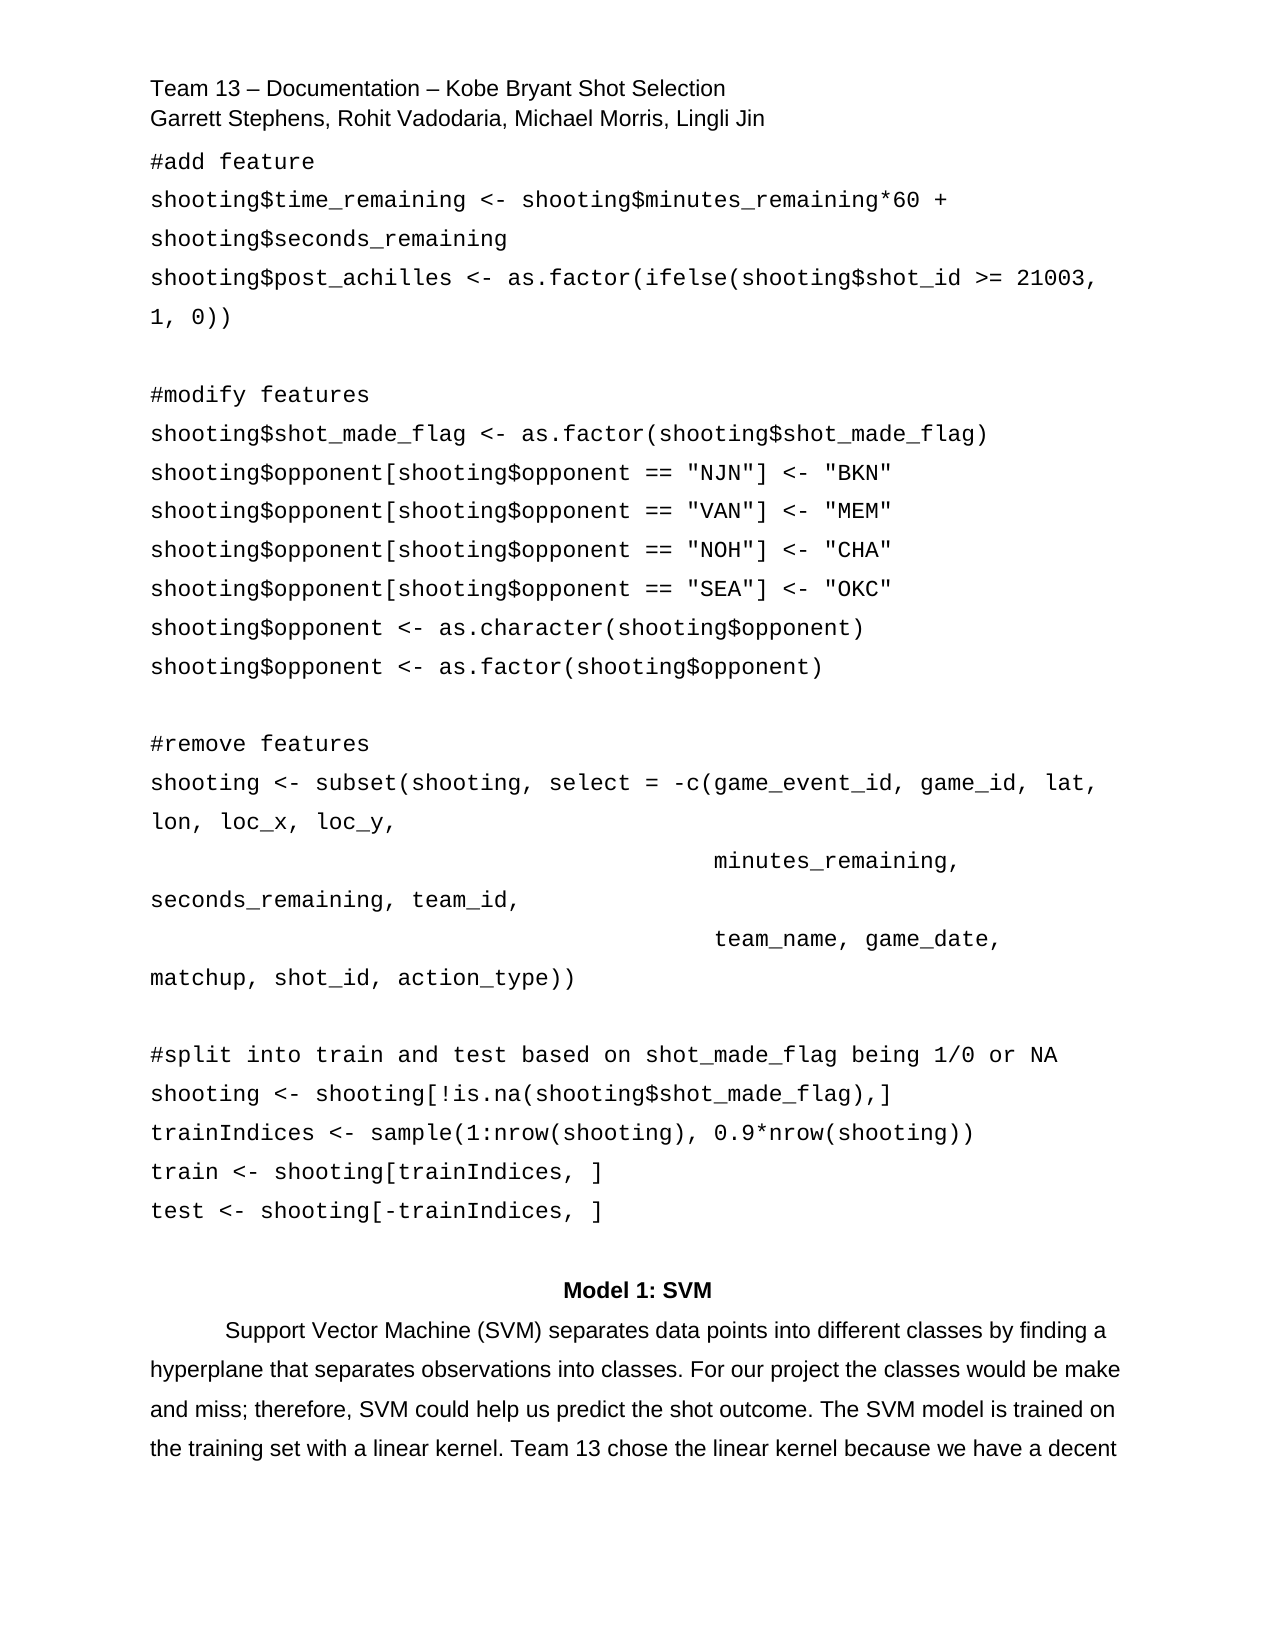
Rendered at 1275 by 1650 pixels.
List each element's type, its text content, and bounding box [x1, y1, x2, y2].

text shooting$opponent <- as.factor(shooting$opponent) [150, 655, 1125, 681]
text #add feature [150, 150, 1125, 176]
text shooting$time_remaining <- shooting$minutes_remaining*60 + shooting$seconds_remaining [150, 189, 1125, 254]
text shooting <- subset(shooting, select = -c(game_event_id, game_id, lat, lon, loc_x, loc_y, [150, 772, 1125, 836]
text #split into train and test based on shot_made_flag being 1/0 or NA [150, 1044, 1125, 1069]
text #remove features [150, 733, 1125, 759]
text shooting$opponent[shooting$opponent == "NJN"] <- "BKN" [150, 461, 1125, 487]
text shooting$shot_made_flag <- as.factor(shooting$shot_made_flag) [150, 422, 1125, 448]
text minutes_remaining, seconds_remaining, team_id, [150, 849, 1125, 914]
text shooting$opponent[shooting$opponent == "SEA"] <- "OKC" [150, 577, 1125, 603]
text test <- shooting[-trainIndices, ] [150, 1199, 1125, 1225]
text shooting$opponent[shooting$opponent == "VAN"] <- "MEM" [150, 500, 1125, 526]
text team_name, game_date, matchup, shot_id, action_type)) [150, 927, 1125, 992]
text #modify features [150, 383, 1125, 409]
text shooting$opponent[shooting$opponent == "NOH"] <- "CHA" [150, 538, 1125, 564]
text trainIndices <- sample(1:nrow(shooting), 0.9*nrow(shooting)) [150, 1121, 1125, 1147]
text shooting <- shooting[!is.na(shooting$shot_made_flag),] [150, 1082, 1125, 1108]
text Model 1: SVM [150, 1277, 1125, 1304]
text shooting$post_achilles <- as.factor(ifelse(shooting$shot_id >= 21003, 1, 0)) [150, 267, 1125, 331]
text train <- shooting[trainIndices, ] [150, 1160, 1125, 1186]
text shooting$opponent <- as.character(shooting$opponent) [150, 616, 1125, 642]
